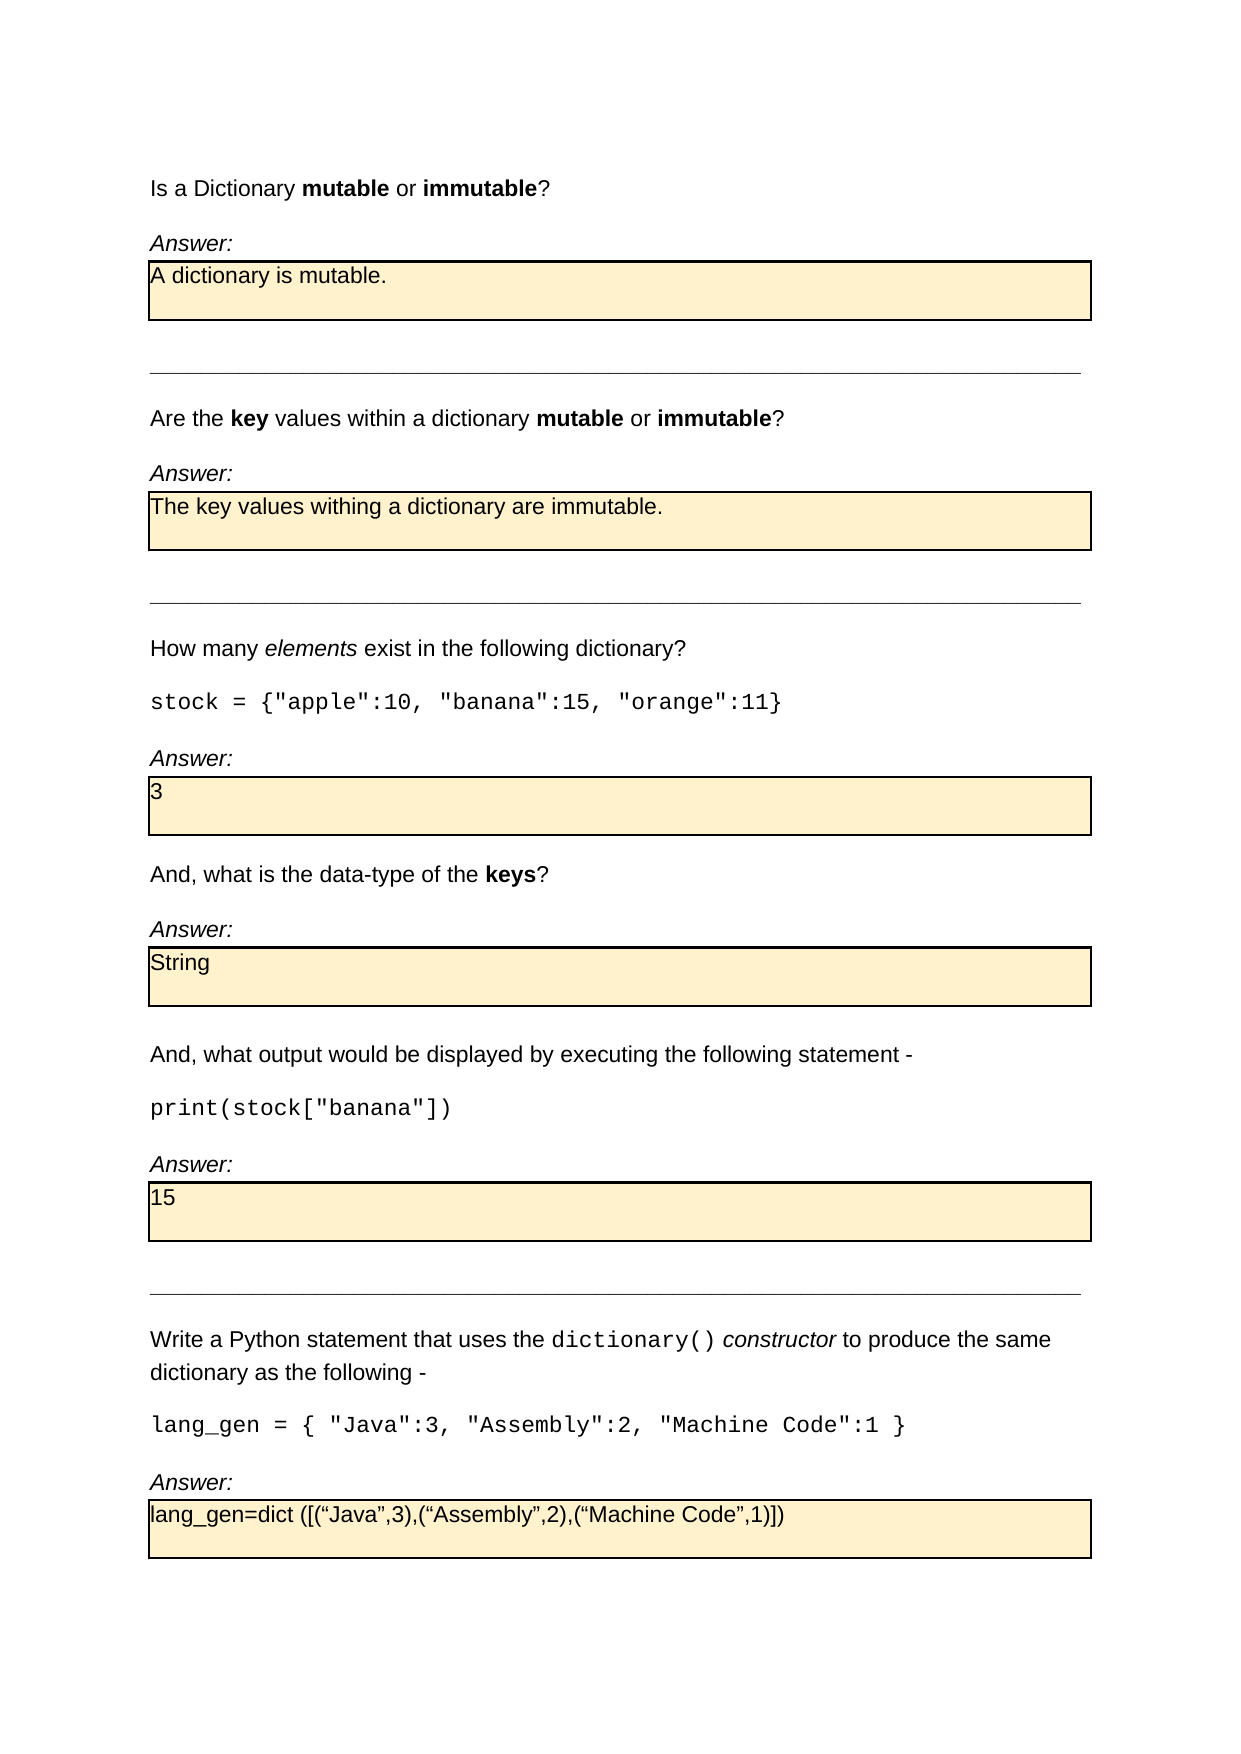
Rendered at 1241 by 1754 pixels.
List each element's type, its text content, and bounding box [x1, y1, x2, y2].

text Answer: [150, 916, 1090, 943]
text And, what output would be displayed by executing the following statement - [150, 1041, 1090, 1068]
text print(stock["banana"]) [150, 1096, 1090, 1122]
text stock = {"apple":10, "banana":15, "orange":11} [150, 691, 1090, 717]
text Answer: [150, 1151, 1090, 1178]
text lang_gen = { "Java":3, "Assembly":2, "Machine Code":1 } [150, 1414, 1090, 1439]
text Answer: [150, 745, 1090, 772]
text 3 [150, 778, 1090, 804]
text How many elements exist in the following dictionary? [150, 635, 1090, 662]
text Answer: [150, 230, 1090, 257]
text Write a Python statement that uses the dictionary() constructor to produce the same dictionary as the following - [150, 1326, 1090, 1385]
text A dictionary is mutable. [150, 263, 1090, 289]
text Answer: [150, 460, 1090, 487]
text Are the key values within a dictionary mutable or immutable? [150, 405, 1090, 432]
text Answer: [150, 1468, 1090, 1495]
text Is a Dictionary mutable or immutable? [150, 175, 1090, 201]
text _________________________________________________________________________ [150, 580, 1090, 607]
text String [150, 949, 1090, 975]
text And, what is the data-type of the keys? [150, 861, 1090, 887]
text lang_gen=dict ([(“Java”,3),(“Assembly”,2),(“Machine Code”,1)]) [150, 1501, 1090, 1527]
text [150, 350, 1090, 376]
text The key values withing a dictionary are immutable. [150, 493, 1090, 519]
text 15 [150, 1184, 1090, 1210]
text _________________________________________________________________________ [150, 1271, 1090, 1297]
